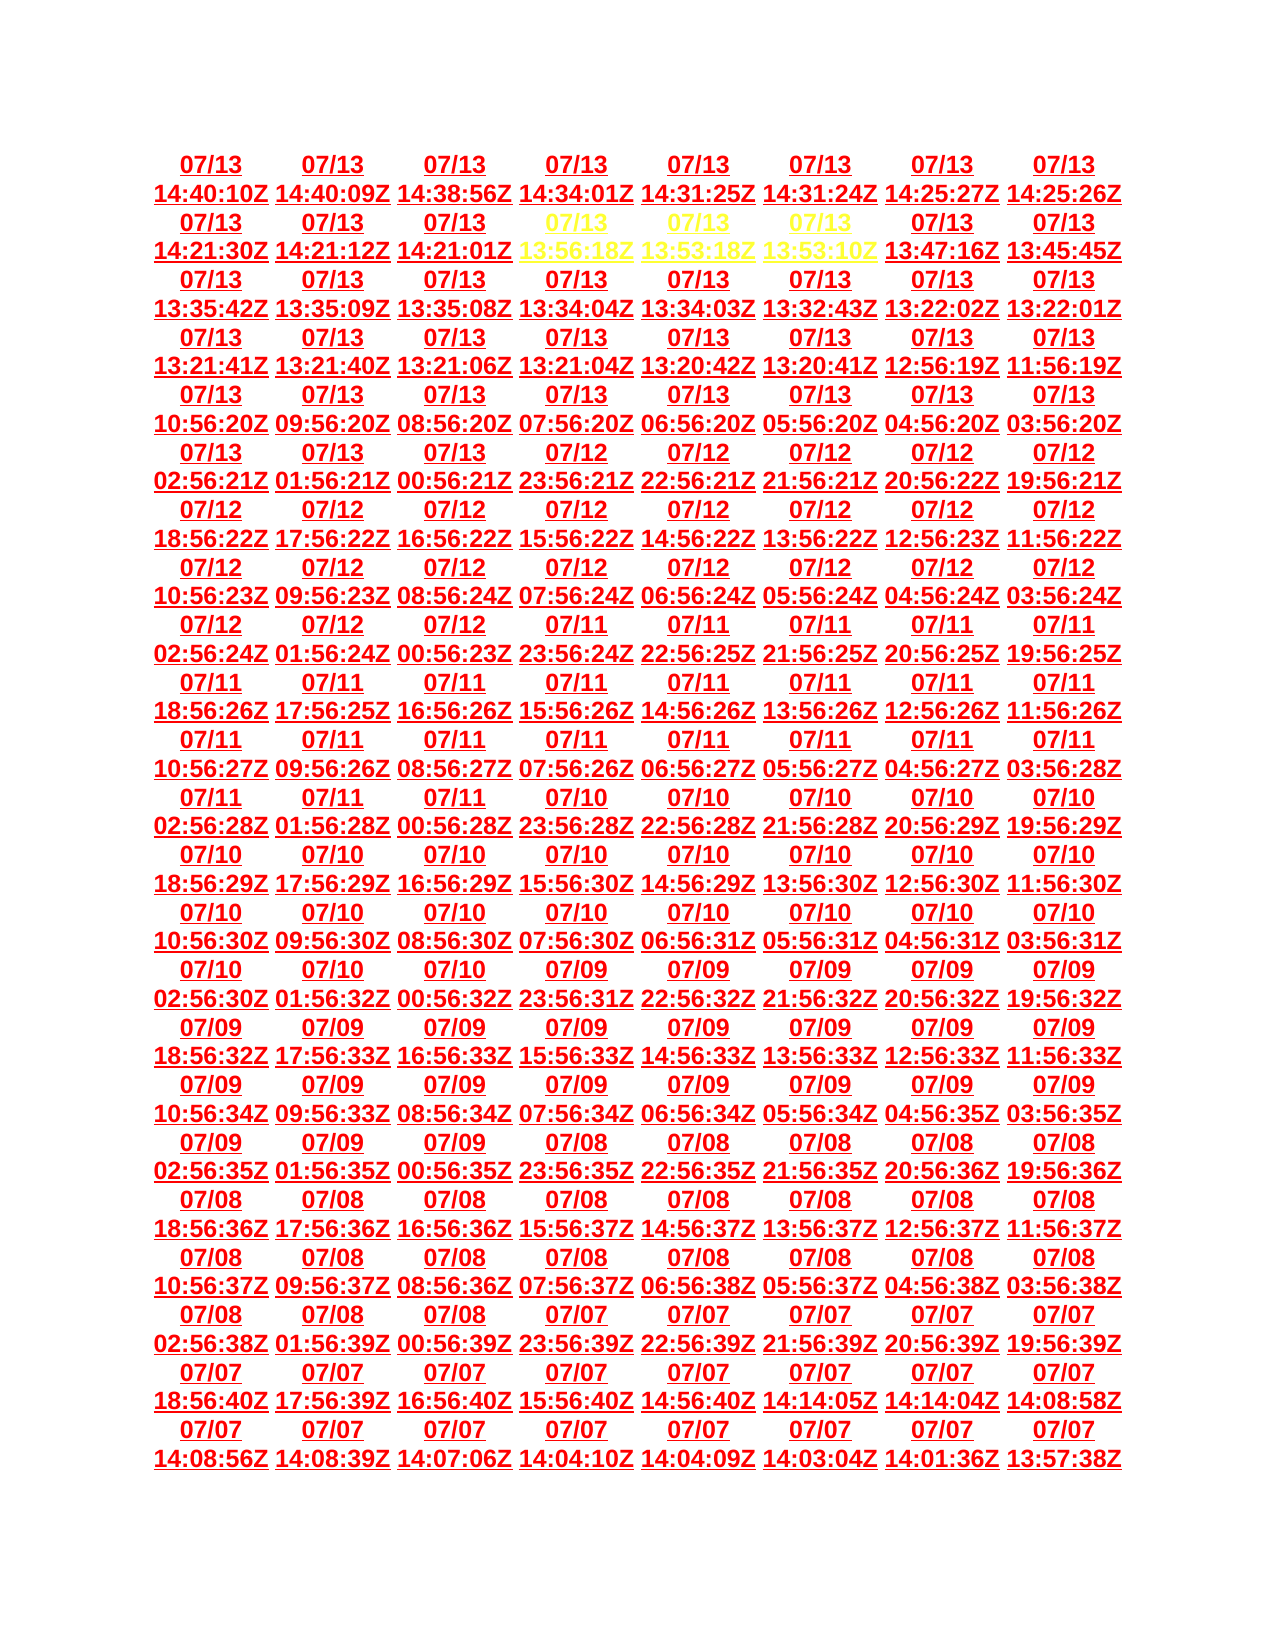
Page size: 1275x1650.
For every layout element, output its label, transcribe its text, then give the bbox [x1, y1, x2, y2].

table_cell 07/08 08:56:36Z [394, 1243, 516, 1300]
table_cell 07/13 13:22:01Z [1003, 265, 1125, 322]
table_cell 07/07 14:07:06Z [394, 1415, 516, 1472]
table_cell 07/13 03:56:20Z [1003, 380, 1125, 437]
table_cell 07/13 13:35:42Z [150, 265, 272, 322]
table_cell 07/12 04:56:24Z [881, 553, 1003, 610]
table_cell 07/07 14:14:04Z [881, 1358, 1003, 1415]
table_cell 07/07 14:01:36Z [881, 1415, 1003, 1472]
table_cell 07/12 09:56:23Z [272, 553, 394, 610]
table_cell 07/12 14:56:22Z [638, 495, 759, 552]
table_cell 07/13 13:35:08Z [394, 265, 516, 322]
table_cell 07/13 07:56:20Z [516, 380, 637, 437]
table_cell 07/13 14:31:25Z [638, 150, 759, 207]
table_cell 07/08 13:56:37Z [759, 1185, 881, 1242]
table_cell 07/13 14:21:12Z [272, 208, 394, 265]
table_cell 07/09 05:56:34Z [759, 1070, 881, 1127]
table_cell 07/13 13:35:09Z [272, 265, 394, 322]
table_cell 07/08 07:56:37Z [516, 1243, 637, 1300]
table_cell 07/10 04:56:31Z [881, 898, 1003, 955]
table_cell 07/10 06:56:31Z [638, 898, 759, 955]
table_cell 07/11 14:56:26Z [638, 668, 759, 725]
table_cell 07/11 12:56:26Z [881, 668, 1003, 725]
table_cell 07/11 04:56:27Z [881, 725, 1003, 782]
table_cell 07/11 00:56:28Z [394, 783, 516, 840]
table_cell 07/07 22:56:39Z [638, 1300, 759, 1357]
table_cell 07/09 01:56:35Z [272, 1128, 394, 1185]
table_cell 07/11 10:56:27Z [150, 725, 272, 782]
table_cell 07/08 17:56:36Z [272, 1185, 394, 1242]
table_cell 07/08 23:56:35Z [516, 1128, 637, 1185]
table_cell 07/09 07:56:34Z [516, 1070, 637, 1127]
table_cell 07/09 13:56:33Z [759, 1013, 881, 1070]
table_cell 07/07 19:56:39Z [1003, 1300, 1125, 1357]
table_cell 07/13 08:56:20Z [394, 380, 516, 437]
table_cell 07/12 12:56:23Z [881, 495, 1003, 552]
table_cell 07/10 20:56:29Z [881, 783, 1003, 840]
table_cell 07/12 20:56:22Z [881, 438, 1003, 495]
table_cell 07/08 06:56:38Z [638, 1243, 759, 1300]
table_cell 07/10 14:56:29Z [638, 840, 759, 897]
table_cell 07/13 14:25:27Z [881, 150, 1003, 207]
table_cell 07/13 13:32:43Z [759, 265, 881, 322]
table_cell 07/11 18:56:26Z [150, 668, 272, 725]
table_cell 07/13 13:22:02Z [881, 265, 1003, 322]
table_cell 07/12 22:56:21Z [638, 438, 759, 495]
table_cell 07/13 12:56:19Z [881, 323, 1003, 380]
table_cell 07/12 15:56:22Z [516, 495, 637, 552]
table_cell 07/08 12:56:37Z [881, 1185, 1003, 1242]
table_cell 07/12 16:56:22Z [394, 495, 516, 552]
table_cell 07/12 07:56:24Z [516, 553, 637, 610]
table_cell 07/09 11:56:33Z [1003, 1013, 1125, 1070]
table_cell 07/08 22:56:35Z [638, 1128, 759, 1185]
table_cell 07/13 13:21:40Z [272, 323, 394, 380]
table_cell 07/11 08:56:27Z [394, 725, 516, 782]
table_cell 07/09 14:56:33Z [638, 1013, 759, 1070]
table_cell 07/12 08:56:24Z [394, 553, 516, 610]
table_cell 07/10 18:56:29Z [150, 840, 272, 897]
table_cell 07/07 21:56:39Z [759, 1300, 881, 1357]
table_cell 07/10 05:56:31Z [759, 898, 881, 955]
table_cell 07/13 00:56:21Z [394, 438, 516, 495]
table_cell 07/13 14:25:26Z [1003, 150, 1125, 207]
table_cell 07/08 03:56:38Z [1003, 1243, 1125, 1300]
table_cell 07/09 15:56:33Z [516, 1013, 637, 1070]
table_cell 07/09 19:56:32Z [1003, 955, 1125, 1012]
table_cell 07/09 12:56:33Z [881, 1013, 1003, 1070]
table_cell 07/11 15:56:26Z [516, 668, 637, 725]
table_cell 07/08 00:56:39Z [394, 1300, 516, 1357]
table_cell 07/09 23:56:31Z [516, 955, 637, 1012]
table_cell 07/13 13:34:04Z [516, 265, 637, 322]
table_cell 07/08 16:56:36Z [394, 1185, 516, 1242]
table_cell 07/11 19:56:25Z [1003, 610, 1125, 667]
table_cell 07/08 11:56:37Z [1003, 1185, 1125, 1242]
table_cell 07/13 01:56:21Z [272, 438, 394, 495]
table_cell 07/09 08:56:34Z [394, 1070, 516, 1127]
table_cell 07/12 00:56:23Z [394, 610, 516, 667]
table_cell 07/11 22:56:25Z [638, 610, 759, 667]
table_cell 07/13 11:56:19Z [1003, 323, 1125, 380]
table_cell 07/13 13:53:10Z [759, 208, 881, 265]
table_cell 07/11 23:56:24Z [516, 610, 637, 667]
table_cell 07/10 03:56:31Z [1003, 898, 1125, 955]
table_cell 07/11 06:56:27Z [638, 725, 759, 782]
table_cell 07/07 14:04:09Z [638, 1415, 759, 1472]
table_cell 07/08 01:56:39Z [272, 1300, 394, 1357]
table_cell 07/07 20:56:39Z [881, 1300, 1003, 1357]
table_cell 07/08 09:56:37Z [272, 1243, 394, 1300]
table_cell 07/11 21:56:25Z [759, 610, 881, 667]
table_cell 07/12 18:56:22Z [150, 495, 272, 552]
table_cell 07/10 19:56:29Z [1003, 783, 1125, 840]
table_cell 07/12 19:56:21Z [1003, 438, 1125, 495]
table_cell 07/13 13:56:18Z [516, 208, 637, 265]
table_cell 07/13 13:21:41Z [150, 323, 272, 380]
table_cell 07/11 05:56:27Z [759, 725, 881, 782]
table_cell 07/13 13:20:42Z [638, 323, 759, 380]
table_cell 07/10 08:56:30Z [394, 898, 516, 955]
table_cell 07/08 05:56:37Z [759, 1243, 881, 1300]
table_cell 07/13 13:53:18Z [638, 208, 759, 265]
table_cell 07/10 17:56:29Z [272, 840, 394, 897]
table_cell 07/07 14:03:04Z [759, 1415, 881, 1472]
table_cell 07/09 21:56:32Z [759, 955, 881, 1012]
table_cell 07/09 17:56:33Z [272, 1013, 394, 1070]
table_cell 07/10 22:56:28Z [638, 783, 759, 840]
table_cell 07/10 15:56:30Z [516, 840, 637, 897]
table_cell 07/13 13:45:45Z [1003, 208, 1125, 265]
table_cell 07/09 10:56:34Z [150, 1070, 272, 1127]
table_cell 07/09 06:56:34Z [638, 1070, 759, 1127]
table_cell 07/11 17:56:25Z [272, 668, 394, 725]
table_cell 07/08 04:56:38Z [881, 1243, 1003, 1300]
table_cell 07/11 03:56:28Z [1003, 725, 1125, 782]
table_cell 07/10 12:56:30Z [881, 840, 1003, 897]
table_cell 07/09 04:56:35Z [881, 1070, 1003, 1127]
table_cell 07/07 14:56:40Z [638, 1358, 759, 1415]
table_cell 07/12 06:56:24Z [638, 553, 759, 610]
table_cell 07/09 16:56:33Z [394, 1013, 516, 1070]
table_cell 07/10 16:56:29Z [394, 840, 516, 897]
table_cell 07/13 14:21:30Z [150, 208, 272, 265]
table_cell 07/08 15:56:37Z [516, 1185, 637, 1242]
table_cell 07/09 22:56:32Z [638, 955, 759, 1012]
table_cell 07/07 16:56:40Z [394, 1358, 516, 1415]
table_cell 07/11 16:56:26Z [394, 668, 516, 725]
table_cell 07/09 02:56:35Z [150, 1128, 272, 1185]
table_cell 07/12 11:56:22Z [1003, 495, 1125, 552]
table_cell 07/08 10:56:37Z [150, 1243, 272, 1300]
table_cell 07/11 07:56:26Z [516, 725, 637, 782]
table_cell 07/13 06:56:20Z [638, 380, 759, 437]
table_cell 07/13 13:21:04Z [516, 323, 637, 380]
table_cell 07/11 13:56:26Z [759, 668, 881, 725]
table_cell 07/09 00:56:35Z [394, 1128, 516, 1185]
table_cell 07/08 21:56:35Z [759, 1128, 881, 1185]
table_cell 07/12 05:56:24Z [759, 553, 881, 610]
table_cell 07/13 05:56:20Z [759, 380, 881, 437]
table_cell 07/13 09:56:20Z [272, 380, 394, 437]
table_cell 07/07 17:56:39Z [272, 1358, 394, 1415]
table_cell 07/10 01:56:32Z [272, 955, 394, 1012]
table_cell 07/08 20:56:36Z [881, 1128, 1003, 1185]
table_cell 07/10 07:56:30Z [516, 898, 637, 955]
table_cell 07/12 21:56:21Z [759, 438, 881, 495]
table_cell 07/13 14:21:01Z [394, 208, 516, 265]
table_cell 07/10 09:56:30Z [272, 898, 394, 955]
table_cell 07/12 01:56:24Z [272, 610, 394, 667]
table_cell 07/07 23:56:39Z [516, 1300, 637, 1357]
table_cell 07/10 23:56:28Z [516, 783, 637, 840]
table_cell 07/09 09:56:33Z [272, 1070, 394, 1127]
table_cell 07/11 02:56:28Z [150, 783, 272, 840]
table_cell 07/10 02:56:30Z [150, 955, 272, 1012]
table_cell 07/13 13:20:41Z [759, 323, 881, 380]
table_cell 07/13 10:56:20Z [150, 380, 272, 437]
table_cell 07/08 02:56:38Z [150, 1300, 272, 1357]
table_cell 07/13 14:38:56Z [394, 150, 516, 207]
table_cell 07/08 19:56:36Z [1003, 1128, 1125, 1185]
table_cell 07/13 14:31:24Z [759, 150, 881, 207]
table_cell 07/13 13:47:16Z [881, 208, 1003, 265]
table_cell 07/10 10:56:30Z [150, 898, 272, 955]
table_cell 07/10 13:56:30Z [759, 840, 881, 897]
table_cell 07/12 10:56:23Z [150, 553, 272, 610]
table_cell 07/07 13:57:38Z [1003, 1415, 1125, 1472]
table_cell 07/13 14:40:10Z [150, 150, 272, 207]
table_cell 07/09 18:56:32Z [150, 1013, 272, 1070]
table_cell 07/07 18:56:40Z [150, 1358, 272, 1415]
table_cell 07/07 14:08:39Z [272, 1415, 394, 1472]
table_cell 07/07 14:04:10Z [516, 1415, 637, 1472]
table_cell 07/13 02:56:21Z [150, 438, 272, 495]
table_cell 07/11 11:56:26Z [1003, 668, 1125, 725]
table_cell 07/08 18:56:36Z [150, 1185, 272, 1242]
table_cell 07/11 20:56:25Z [881, 610, 1003, 667]
table_cell 07/13 14:40:09Z [272, 150, 394, 207]
table_cell 07/10 11:56:30Z [1003, 840, 1125, 897]
table_cell 07/13 13:21:06Z [394, 323, 516, 380]
table_cell 07/13 04:56:20Z [881, 380, 1003, 437]
table_cell 07/10 21:56:28Z [759, 783, 881, 840]
table_cell 07/08 14:56:37Z [638, 1185, 759, 1242]
table_cell 07/12 13:56:22Z [759, 495, 881, 552]
table_cell 07/09 20:56:32Z [881, 955, 1003, 1012]
table_cell 07/12 03:56:24Z [1003, 553, 1125, 610]
table_cell 07/07 14:08:56Z [150, 1415, 272, 1472]
table_cell 07/11 09:56:26Z [272, 725, 394, 782]
table_cell 07/09 03:56:35Z [1003, 1070, 1125, 1127]
table_cell 07/13 14:34:01Z [516, 150, 637, 207]
table_cell 07/07 15:56:40Z [516, 1358, 637, 1415]
table_cell 07/11 01:56:28Z [272, 783, 394, 840]
table_cell 07/10 00:56:32Z [394, 955, 516, 1012]
table_cell 07/13 13:34:03Z [638, 265, 759, 322]
table_cell 07/07 14:08:58Z [1003, 1358, 1125, 1415]
table_cell 07/12 02:56:24Z [150, 610, 272, 667]
table_cell 07/12 17:56:22Z [272, 495, 394, 552]
table_cell 07/07 14:14:05Z [759, 1358, 881, 1415]
table_cell 07/12 23:56:21Z [516, 438, 637, 495]
